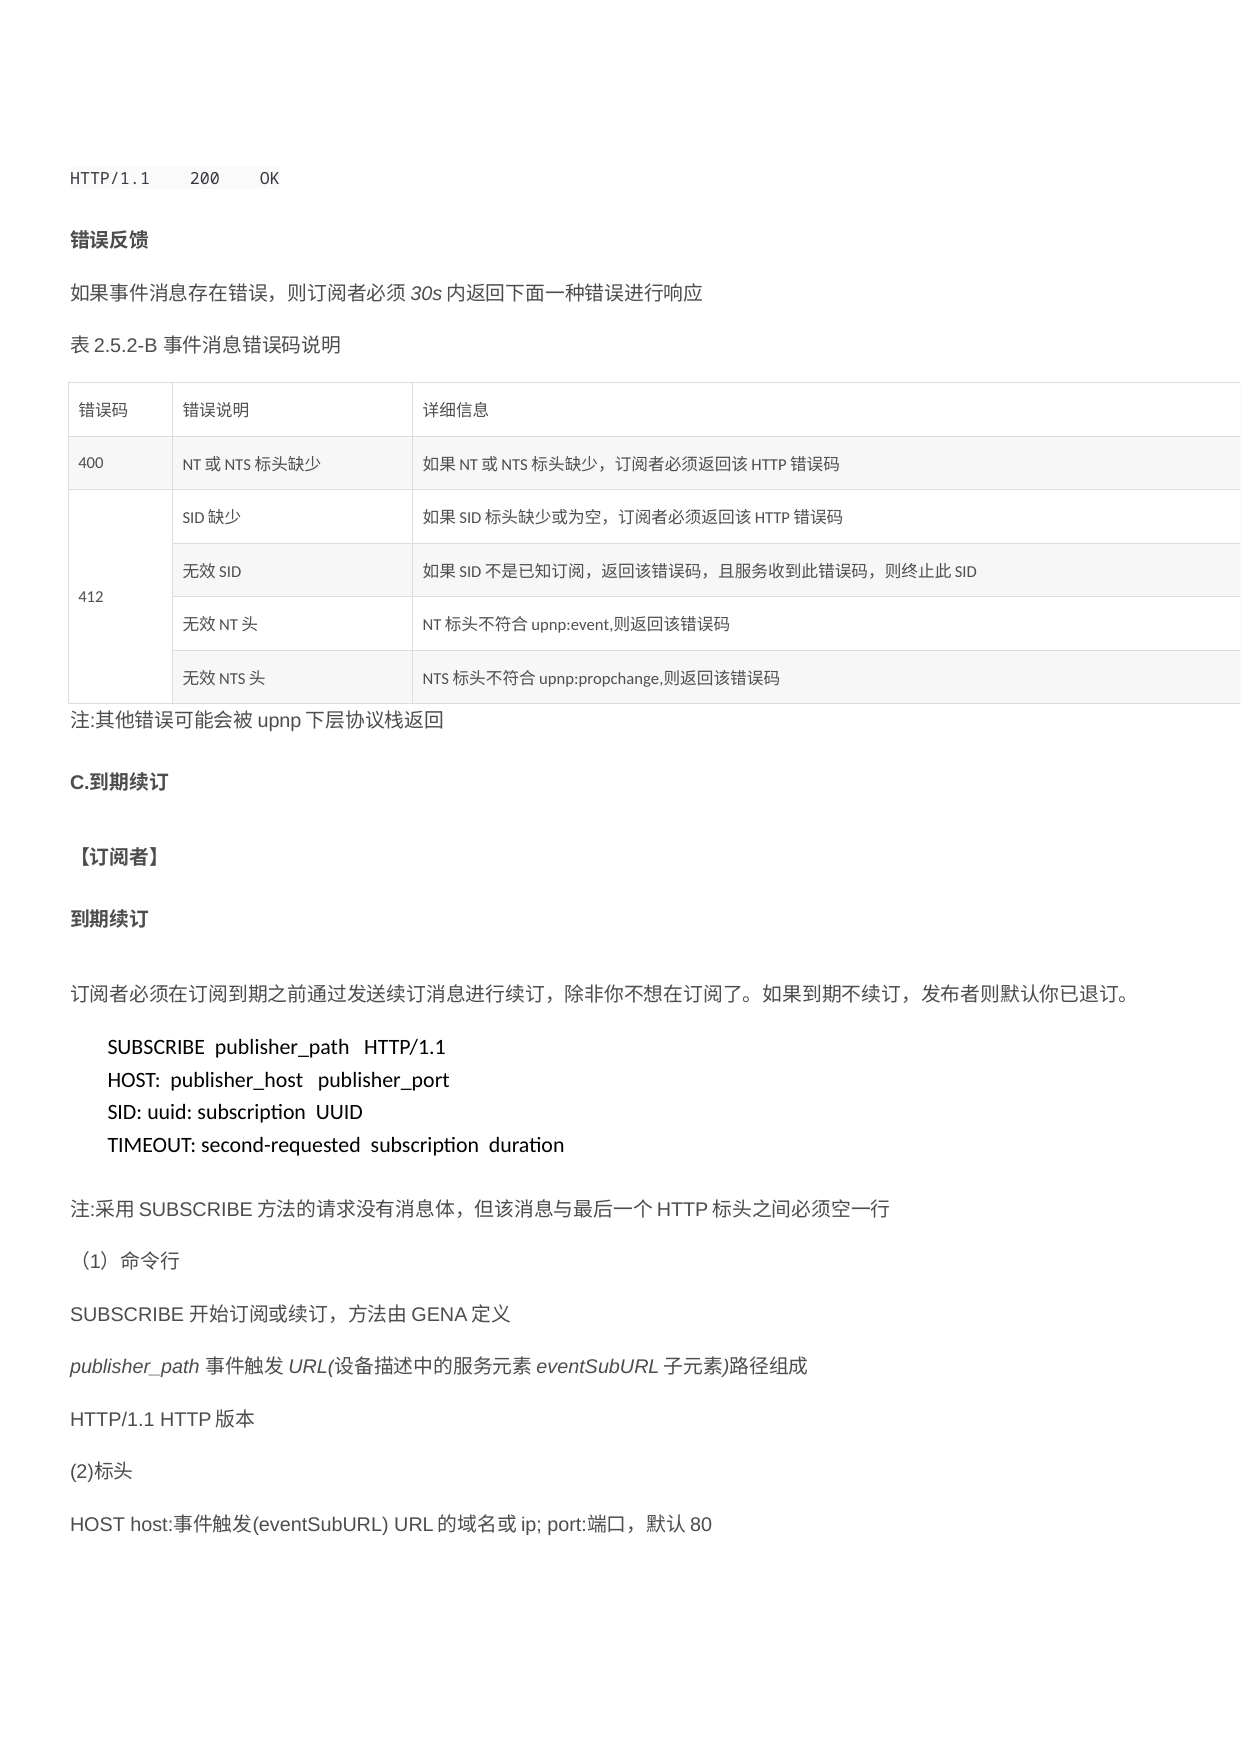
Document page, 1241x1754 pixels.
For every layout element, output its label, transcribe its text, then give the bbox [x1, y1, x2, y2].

text HTTP/1.1 200 OK [70, 162, 1171, 194]
table_cell 无效NT头 [173, 597, 412, 650]
table_cell SID缺少 [173, 490, 412, 543]
text 订阅者必须在订阅到期之前通过发送续订消息进行续订，除非你不想在订阅了。如果到期不续订，发布者则默认你已退订。 [70, 978, 1171, 1010]
table_header 错误说明 [173, 383, 412, 436]
text SUBSCRIBE 开始订阅或续订，方法由GENA定义 [70, 1298, 1171, 1330]
text (2)标头 [70, 1455, 1171, 1488]
table_cell 412 [69, 490, 172, 703]
table_cell 无效NTS头 [173, 651, 412, 703]
table_cell NT标头不符合upnp:event,则返回该错误码 [413, 597, 1240, 650]
table_header 错误码 [69, 383, 172, 436]
text 如果事件消息存在错误，则订阅者必须30s内返回下面一种错误进行响应 [70, 277, 1171, 309]
table_header 详细信息 [413, 383, 1240, 436]
list TIMEOUT: second-requested subscription duration [107, 1128, 1171, 1160]
table_cell NT或NTS标头缺少 [173, 437, 412, 489]
text 表2.5.2-B 事件消息错误码说明 [70, 329, 1171, 362]
table_cell 400 [69, 437, 172, 489]
table_cell 如果SID标头缺少或为空，订阅者必须返回该HTTP错误码 [413, 490, 1240, 543]
text HTTP/1.1 HTTP版本 [70, 1403, 1171, 1435]
text （1）命令行 [70, 1245, 1171, 1278]
text publisher_path 事件触发URL(设备描述中的服务元素eventSubURL子元素)路径组成 [70, 1350, 1171, 1383]
text 注:其他错误可能会被upnp下层协议栈返回 [70, 704, 1171, 737]
list SUBSCRIBE publisher_path HTTP/1.1 [107, 1030, 1171, 1063]
text HOST host:事件触发(eventSubURL) URL的域名或ip; port:端口，默认80 [70, 1508, 1171, 1540]
table_cell NTS标头不符合upnp:propchange,则返回该错误码 [413, 651, 1240, 703]
list SID: uuid: subscription UUID [107, 1095, 1171, 1128]
list HOST: publisher_host publisher_port [107, 1063, 1171, 1095]
table_cell 如果SID不是已知订阅，返回该错误码，且服务收到此错误码，则终止此SID [413, 544, 1240, 596]
subtitle 到期续订 [70, 903, 1171, 935]
text 注:采用SUBSCRIBE方法的请求没有消息体，但该消息与最后一个HTTP标头之间必须空一行 [70, 1193, 1171, 1225]
subtitle C.到期续订 [70, 766, 1171, 798]
table_cell 无效SID [173, 544, 412, 596]
text 错误反馈 [70, 224, 1171, 257]
table_cell 如果NT或NTS标头缺少，订阅者必须返回该HTTP错误码 [413, 437, 1240, 489]
text 【订阅者】 [70, 841, 1171, 873]
